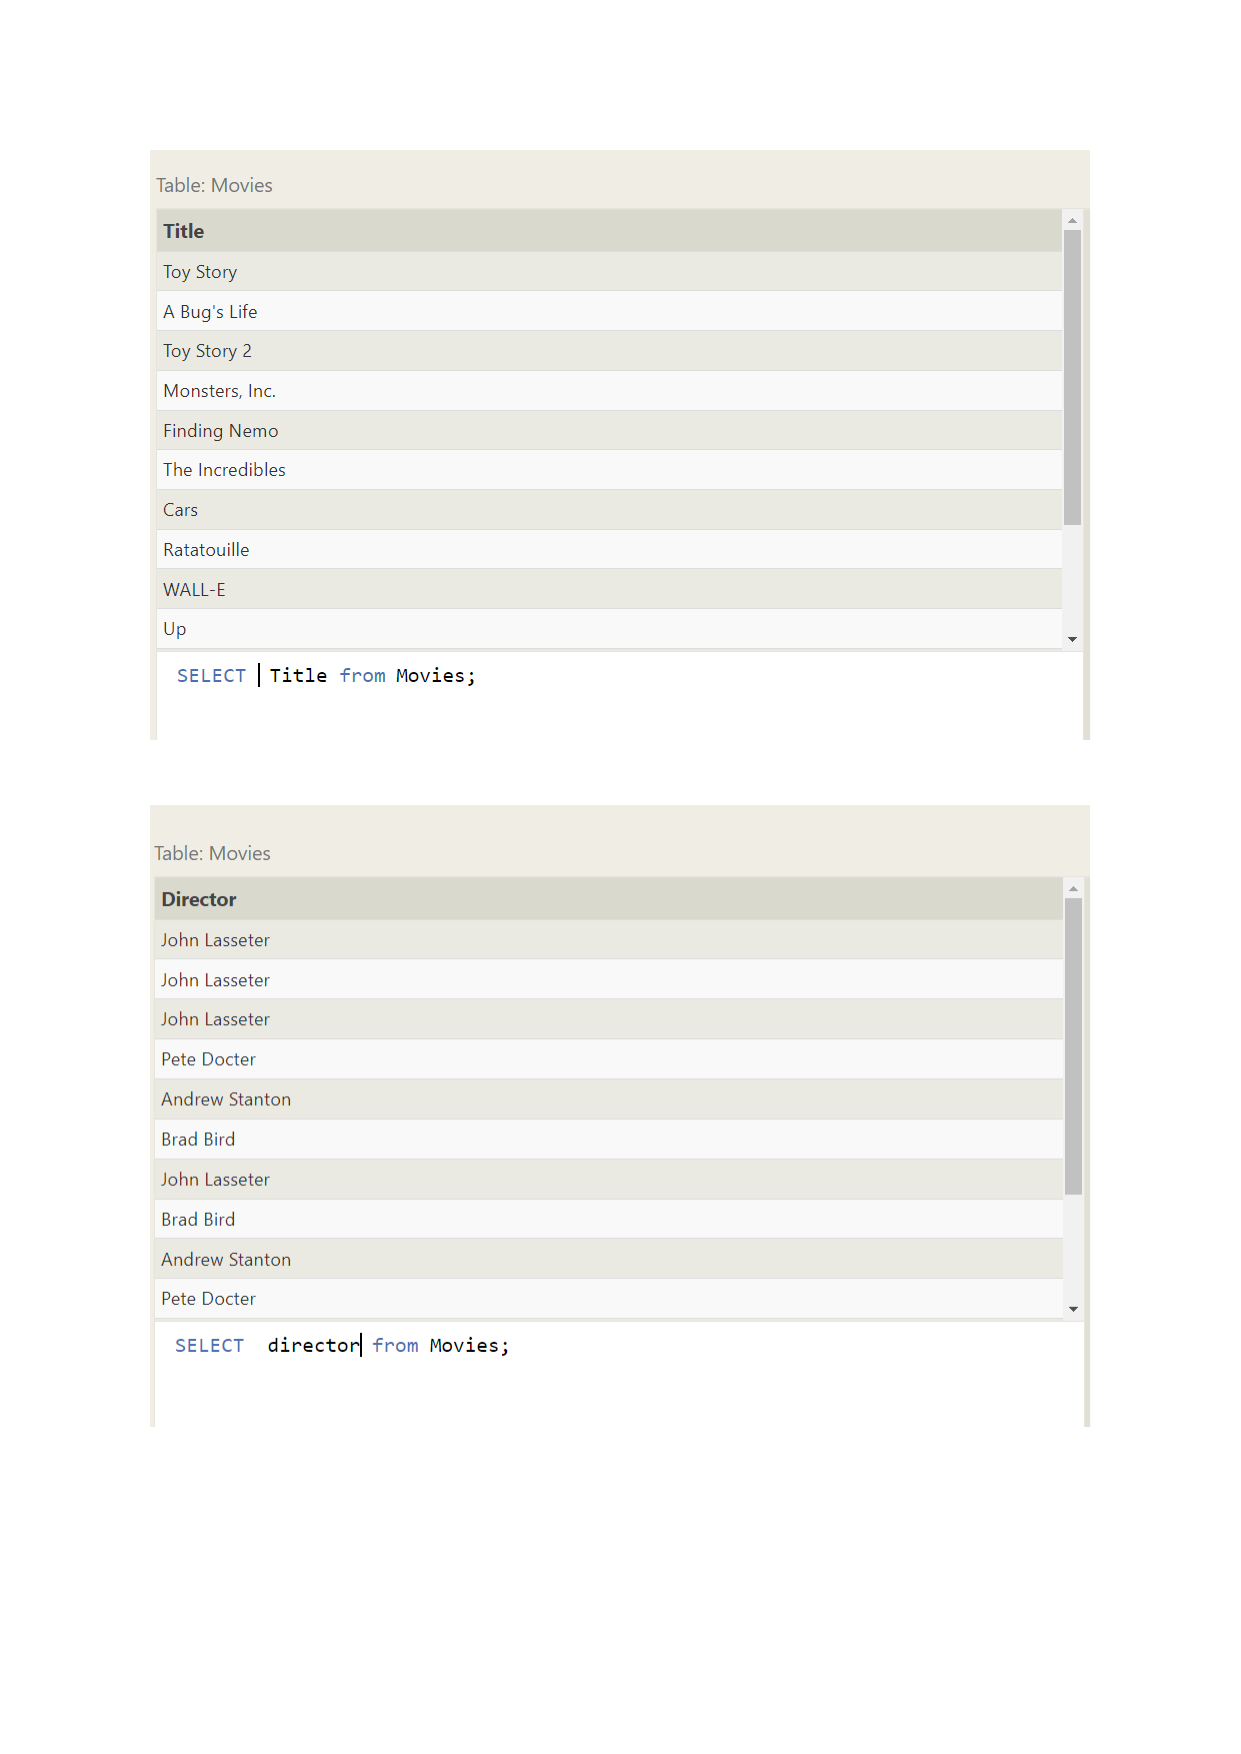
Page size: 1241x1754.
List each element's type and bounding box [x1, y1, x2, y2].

picture [150, 805, 1091, 1427]
picture [150, 150, 1091, 740]
